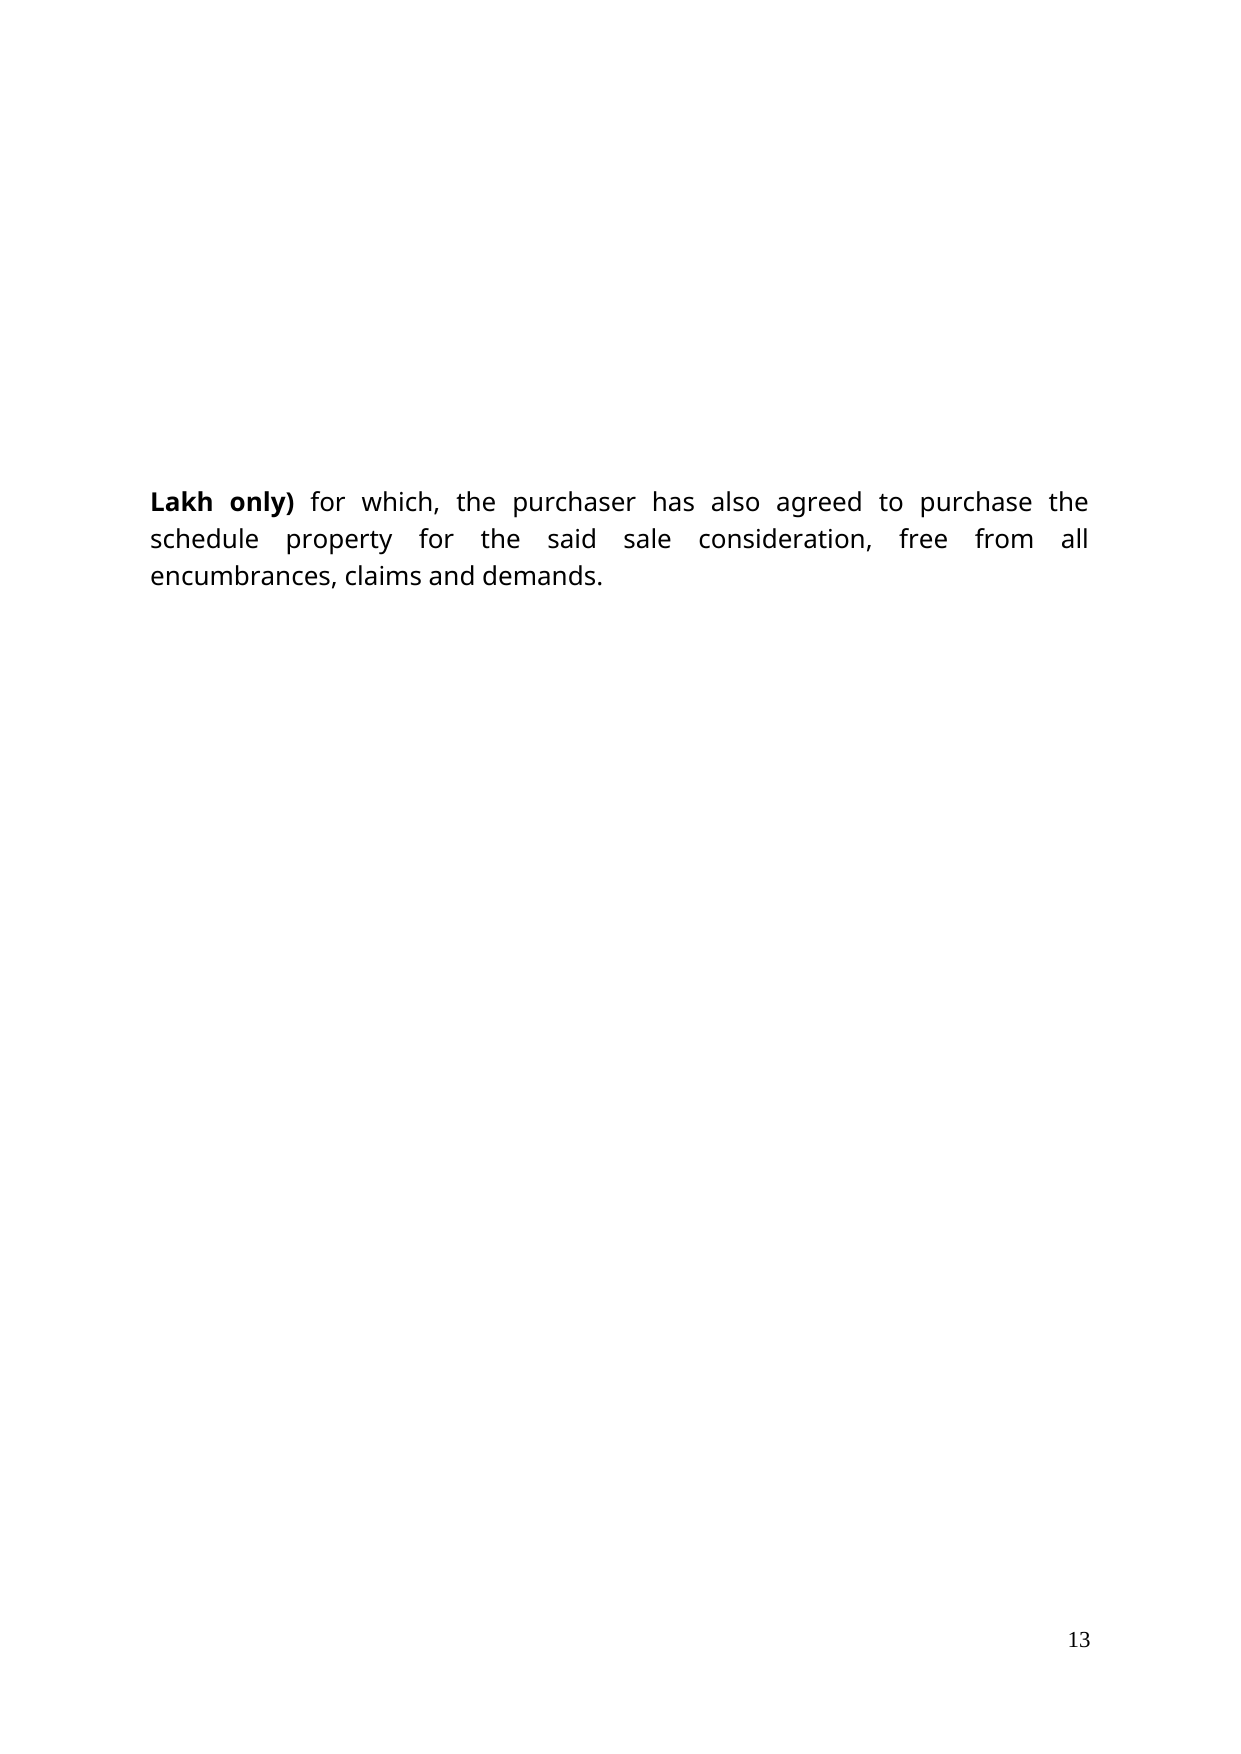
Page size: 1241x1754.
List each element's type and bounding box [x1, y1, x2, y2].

text [150, 483, 1090, 593]
